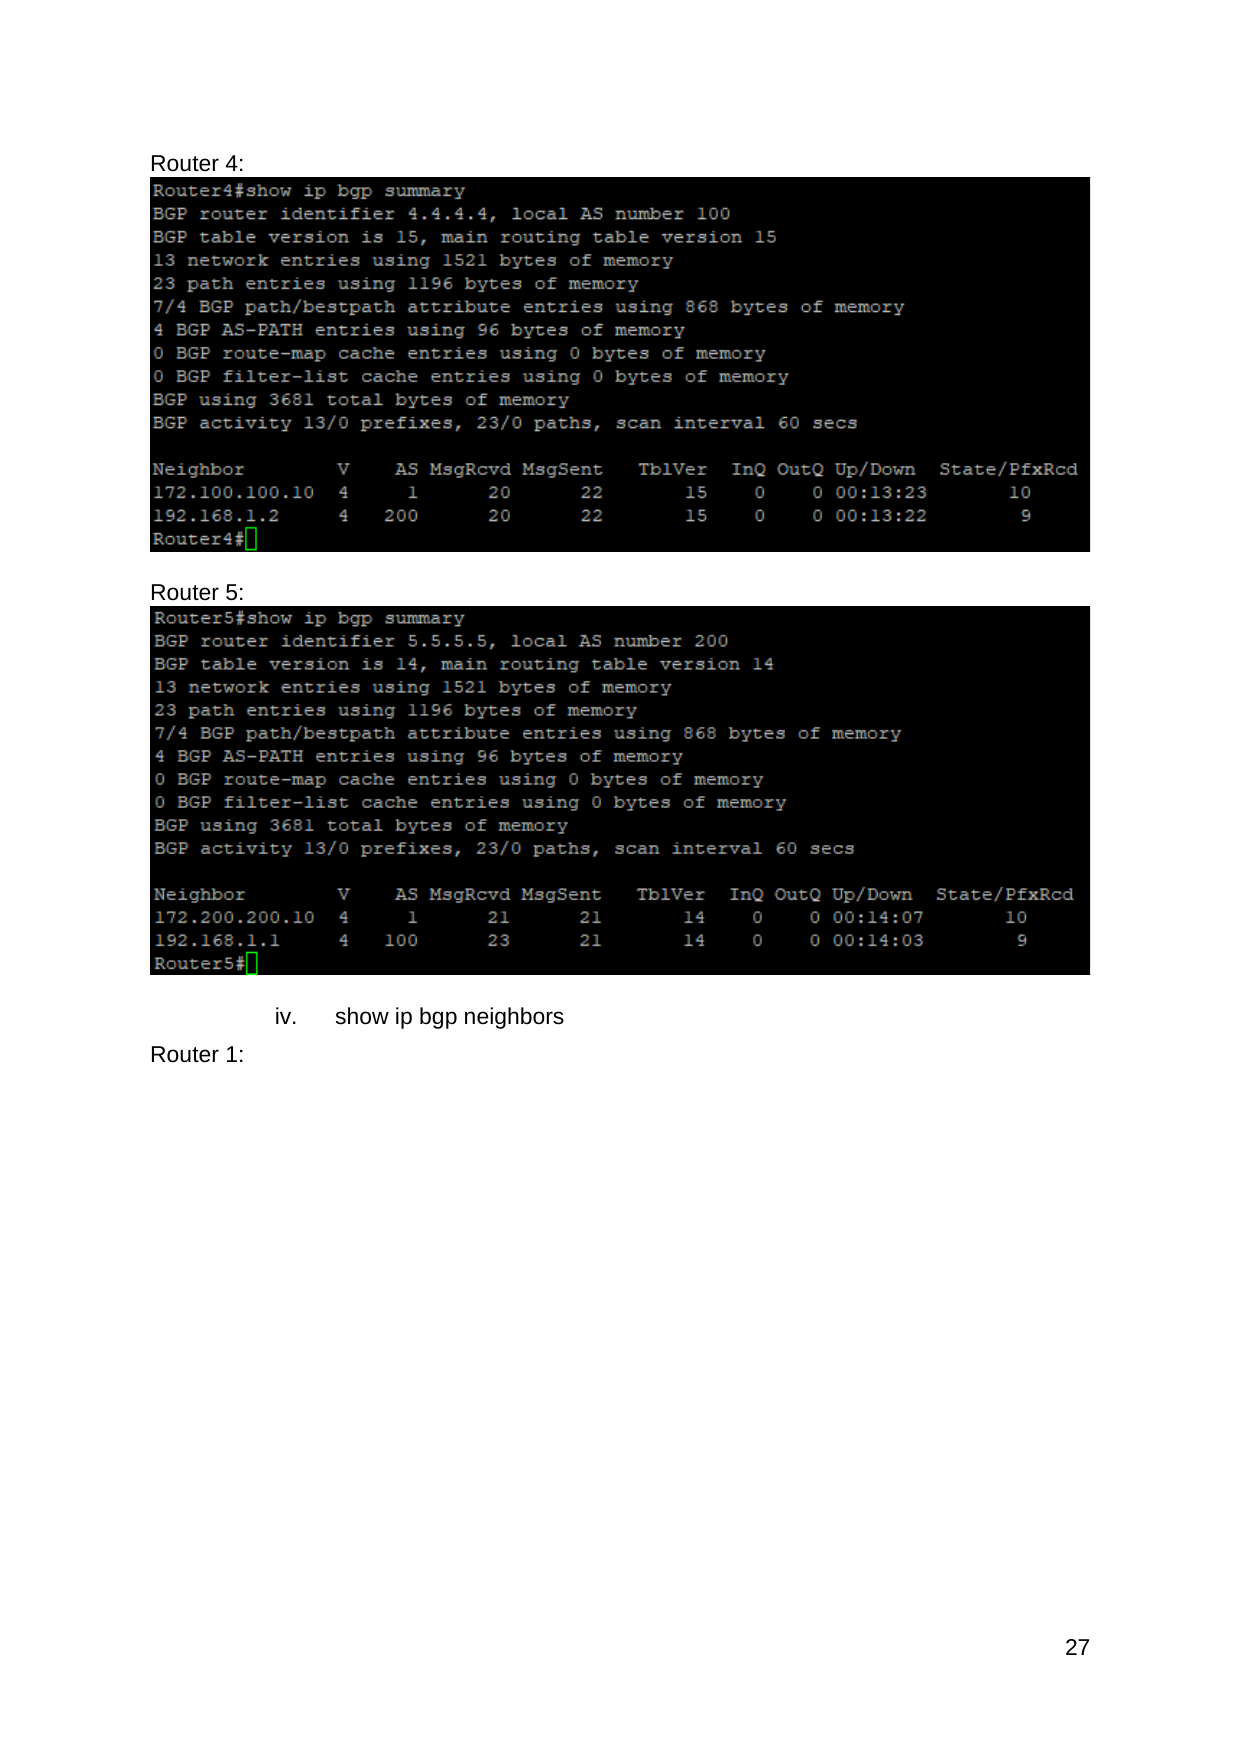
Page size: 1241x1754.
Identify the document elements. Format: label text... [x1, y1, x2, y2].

picture [150, 177, 1091, 552]
list Router 4: [150, 150, 1090, 176]
picture [150, 606, 1091, 975]
text Router 1: [150, 1041, 1090, 1067]
list Router 5: [150, 579, 1090, 605]
list show ip bgp neighbors [297, 1003, 1090, 1029]
